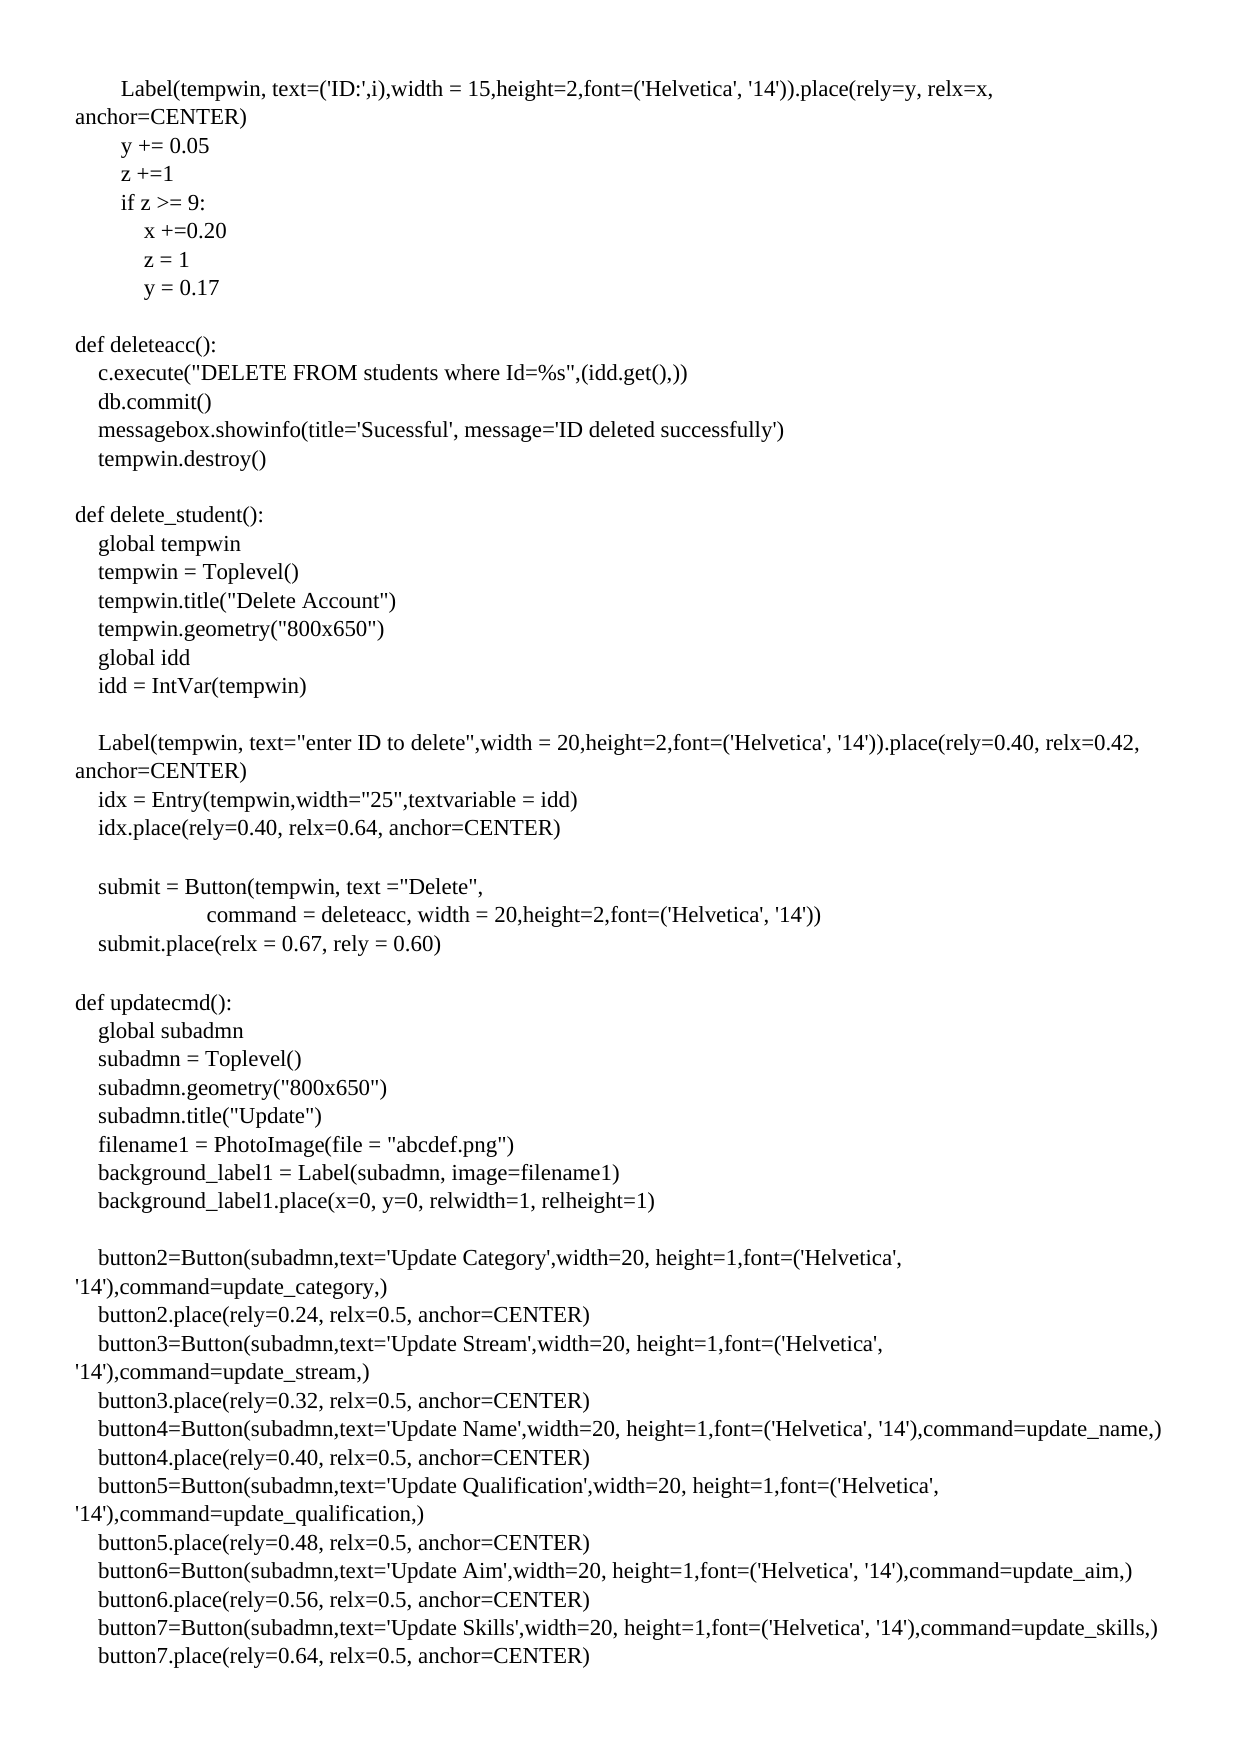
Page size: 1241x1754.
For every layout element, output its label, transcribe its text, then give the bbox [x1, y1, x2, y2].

text button3.place(rely=0.32, relx=0.5, anchor=CENTER) [75, 1387, 1165, 1413]
text button4.place(rely=0.40, relx=0.5, anchor=CENTER) [75, 1443, 1165, 1470]
text tempwin.destroy() [75, 445, 1165, 471]
text idx.place(rely=0.40, relx=0.64, anchor=CENTER) [75, 814, 1165, 841]
text button3=Button(subadmn,text='Update Stream',width=20, height=1,font=('Helvetica', '14'),command=update_stream,) [75, 1330, 1165, 1384]
text def delete_student(): [75, 502, 1165, 528]
text global subadmn [75, 1017, 1165, 1043]
text submit.place(relx = 0.67, rely = 0.60) [75, 930, 1165, 956]
text button5.place(rely=0.48, relx=0.5, anchor=CENTER) [75, 1529, 1165, 1555]
text x +=0.20 [75, 217, 1165, 243]
text def deleteacc(): [75, 331, 1165, 357]
text y = 0.17 [75, 274, 1165, 300]
text if z >= 9: [75, 189, 1165, 215]
text z +=1 [75, 160, 1165, 187]
text background_label1.place(x=0, y=0, relwidth=1, relheight=1) [75, 1188, 1165, 1214]
text z = 1 [75, 246, 1165, 272]
text button6.place(rely=0.56, relx=0.5, anchor=CENTER) [75, 1586, 1165, 1612]
text idd = IntVar(tempwin) [75, 672, 1165, 698]
text messagebox.showinfo(title='Sucessful', message='ID deleted successfully') [75, 416, 1165, 443]
text submit = Button(tempwin, text ="Delete", [75, 873, 1165, 899]
text button6=Button(subadmn,text='Update Aim',width=20, height=1,font=('Helvetica', '14'),command=update_aim,) [75, 1557, 1165, 1584]
text background_label1 = Label(subadmn, image=filename1) [75, 1159, 1165, 1186]
text button4=Button(subadmn,text='Update Name',width=20, height=1,font=('Helvetica', '14'),command=update_name,) [75, 1415, 1165, 1441]
text tempwin.title("Delete Account") [75, 587, 1165, 613]
text subadmn = Toplevel() [75, 1045, 1165, 1072]
text button2.place(rely=0.24, relx=0.5, anchor=CENTER) [75, 1301, 1165, 1328]
text button2=Button(subadmn,text='Update Category',width=20, height=1,font=('Helvetica', '14'),command=update_category,) [75, 1244, 1165, 1299]
text tempwin.geometry("800x650") [75, 615, 1165, 642]
text y += 0.05 [75, 132, 1165, 158]
text c.execute("DELETE FROM students where Id=%s",(idd.get(),)) [75, 359, 1165, 386]
text Label(tempwin, text="enter ID to delete",width = 20,height=2,font=('Helvetica', '14')).place(rely=0.40, relx=0.42, anchor=CENTER) [75, 729, 1165, 784]
text tempwin = Toplevel() [75, 558, 1165, 585]
text global tempwin [75, 530, 1165, 556]
text button5=Button(subadmn,text='Update Qualification',width=20, height=1,font=('Helvetica', '14'),command=update_qualification,) [75, 1472, 1165, 1527]
text button7=Button(subadmn,text='Update Skills',width=20, height=1,font=('Helvetica', '14'),command=update_skills,) [75, 1614, 1165, 1641]
text global idd [75, 644, 1165, 670]
text filename1 = PhotoImage(file = "abcdef.png") [75, 1131, 1165, 1157]
text command = deleteacc, width = 20,height=2,font=('Helvetica', '14')) [75, 901, 1165, 928]
text subadmn.geometry("800x650") [75, 1074, 1165, 1100]
text db.commit() [75, 388, 1165, 414]
text subadmn.title("Update") [75, 1102, 1165, 1129]
text idx = Entry(tempwin,width="25",textvariable = idd) [75, 786, 1165, 812]
text button7.place(rely=0.64, relx=0.5, anchor=CENTER) [75, 1643, 1165, 1669]
text def updatecmd(): [75, 988, 1165, 1015]
text Label(tempwin, text=('ID:',i),width = 15,height=2,font=('Helvetica', '14')).place(rely=y, relx=x, anchor=CENTER) [75, 75, 1165, 130]
